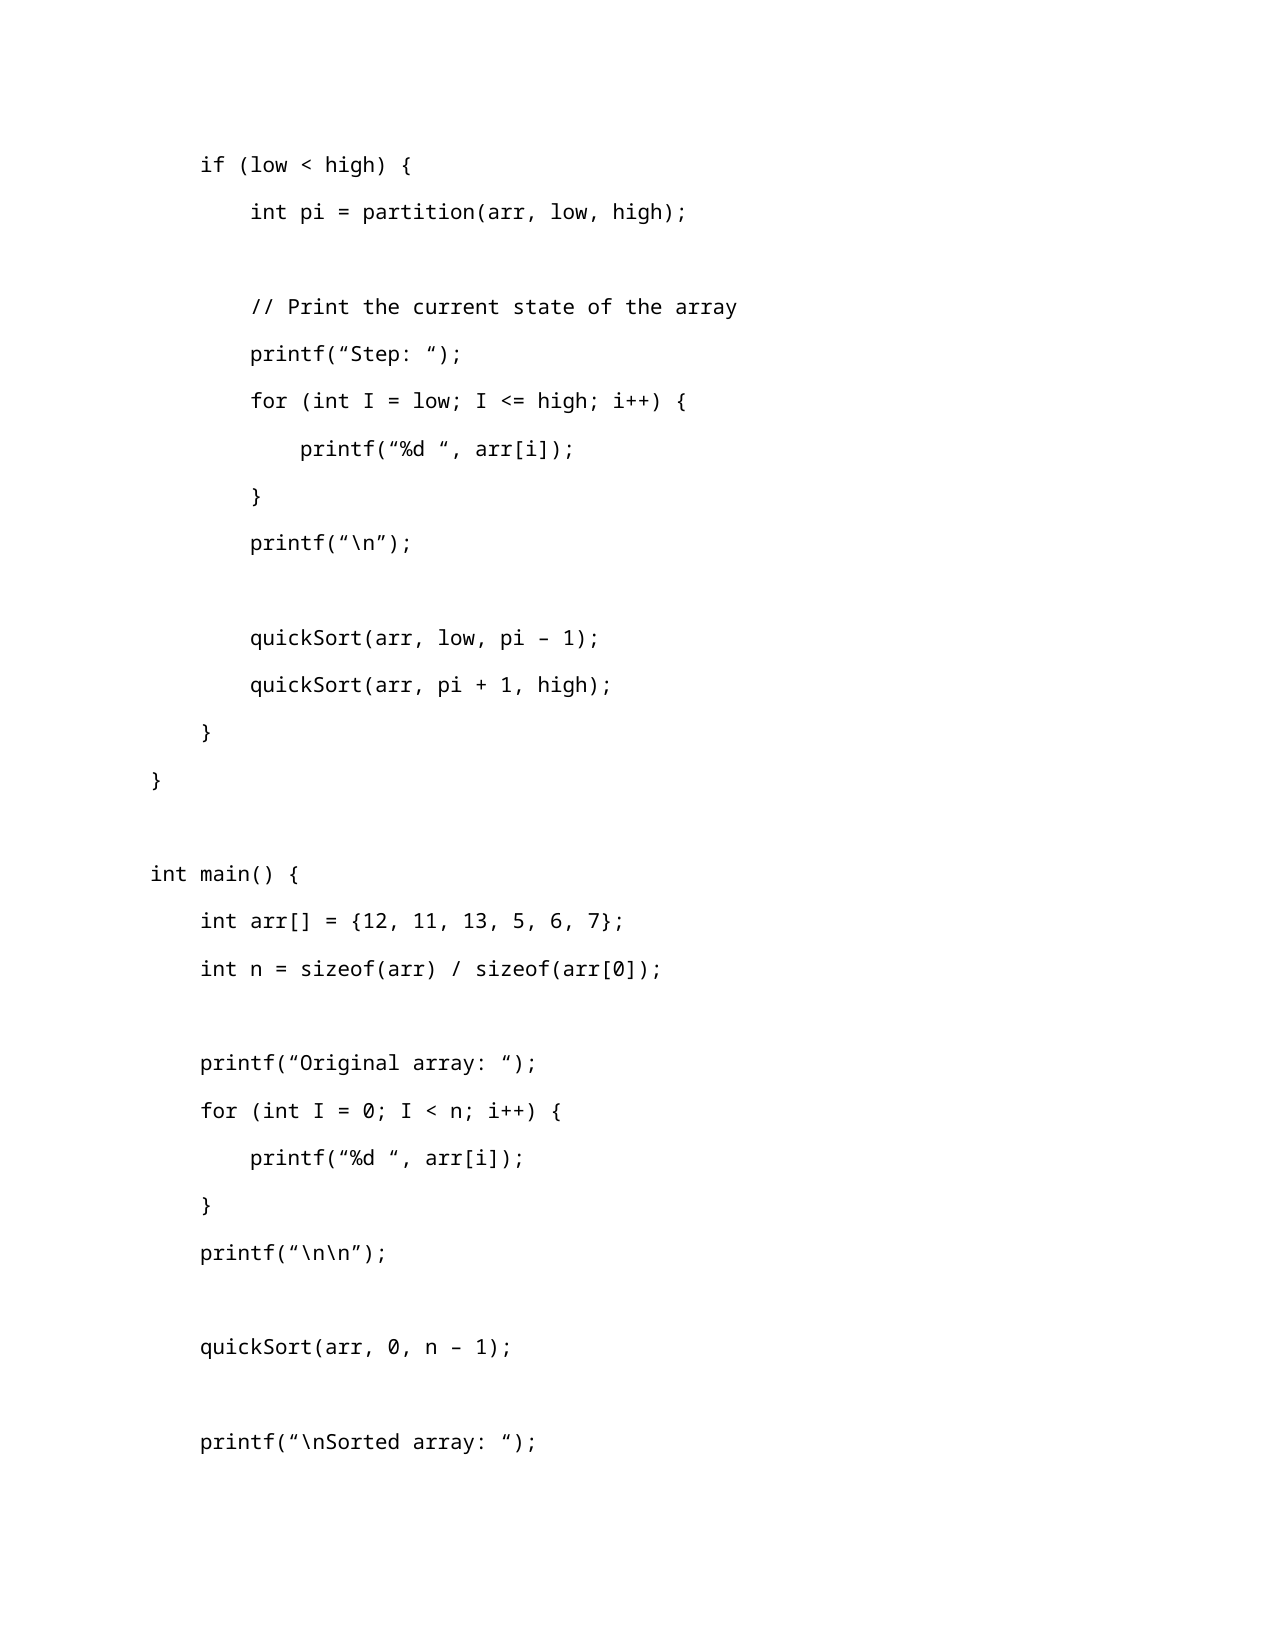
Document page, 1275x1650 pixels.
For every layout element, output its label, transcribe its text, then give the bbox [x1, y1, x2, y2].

text printf(“\nSorted array: “); [150, 1427, 1125, 1455]
text } [150, 481, 1125, 509]
text printf(“%d “, arr[i]); [150, 434, 1125, 462]
text printf(“Original array: “); [150, 1048, 1125, 1077]
text printf(“%d “, arr[i]); [150, 1143, 1125, 1172]
text printf(“Step: “); [150, 339, 1125, 368]
text quickSort(arr, 0, n – 1); [150, 1332, 1125, 1361]
text int n = sizeof(arr) / sizeof(arr[0]); [150, 954, 1125, 982]
text for (int I = low; I <= high; i++) { [150, 386, 1125, 415]
text printf(“\n\n”); [150, 1238, 1125, 1266]
text } [150, 717, 1125, 746]
text int arr[] = {12, 11, 13, 5, 6, 7}; [150, 907, 1125, 935]
text printf(“\n”); [150, 528, 1125, 557]
text int pi = partition(arr, low, high); [150, 197, 1125, 226]
text } [150, 1190, 1125, 1219]
text for (int I = 0; I < n; i++) { [150, 1096, 1125, 1124]
text // Print the current state of the array [150, 292, 1125, 320]
text if (low < high) { [150, 150, 1125, 178]
text int main() { [150, 859, 1125, 888]
text } [150, 765, 1125, 793]
text quickSort(arr, pi + 1, high); [150, 670, 1125, 699]
text quickSort(arr, low, pi – 1); [150, 623, 1125, 651]
